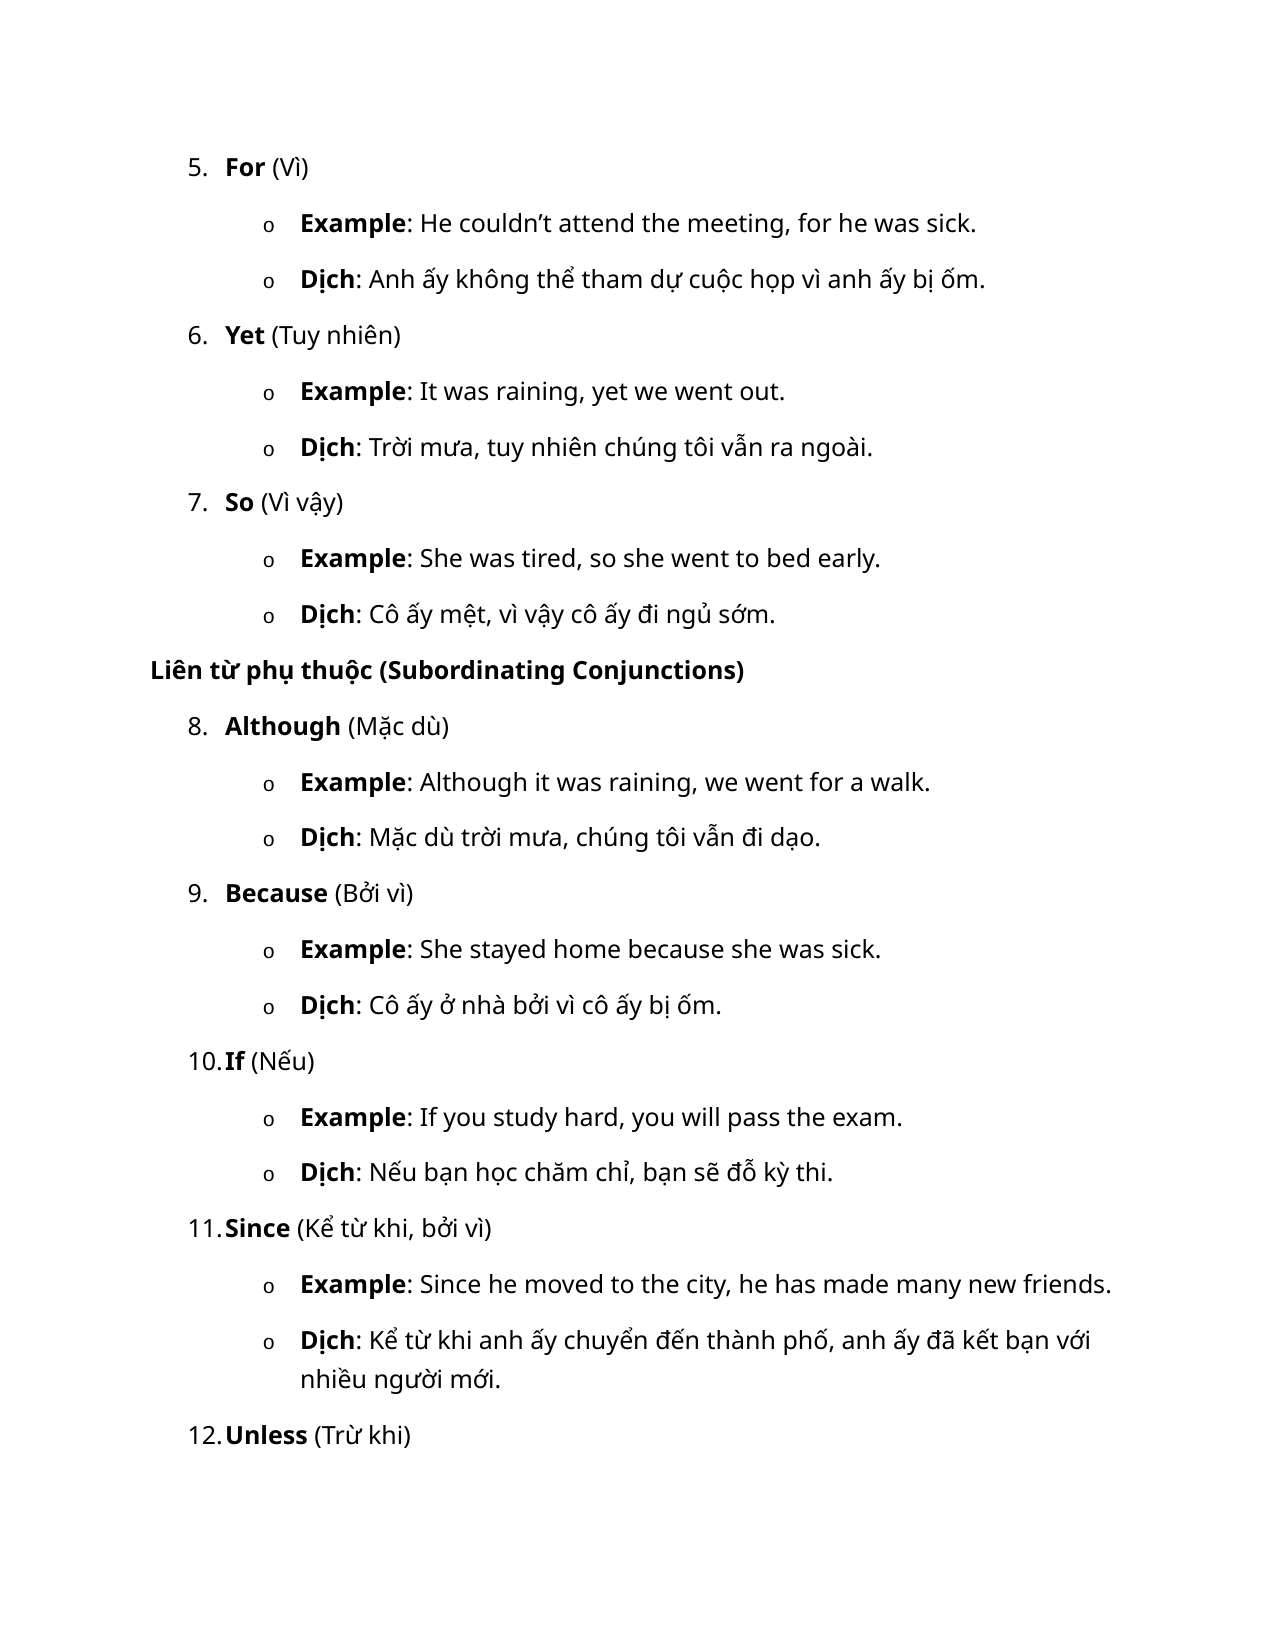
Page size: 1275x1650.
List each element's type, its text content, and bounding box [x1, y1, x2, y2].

list Dịch: Kể từ khi anh ấy chuyển đến thành phố, anh ấy đã kết bạn với nhiều người mới. [262, 1322, 1125, 1396]
text Liên từ phụ thuộc (Subordinating Conjunctions) [150, 652, 1125, 687]
list For (Vì) [187, 150, 1125, 184]
list Dịch: Cô ấy mệt, vì vậy cô ấy đi ngủ sớm. [262, 597, 1125, 631]
list If (Nếu) [187, 1043, 1125, 1077]
list Example: If you study hard, you will pass the exam. [262, 1099, 1125, 1133]
list Unless (Trừ khi) [187, 1417, 1125, 1452]
list Since (Kể từ khi, bởi vì) [187, 1211, 1125, 1245]
list Although (Mặc dù) [187, 708, 1125, 742]
list Dịch: Nếu bạn học chăm chỉ, bạn sẽ đỗ kỳ thi. [262, 1155, 1125, 1189]
list Yet (Tuy nhiên) [187, 317, 1125, 352]
list Example: It was raining, yet we went out. [262, 373, 1125, 407]
list Dịch: Cô ấy ở nhà bởi vì cô ấy bị ốm. [262, 987, 1125, 1022]
list Example: Although it was raining, we went for a walk. [262, 764, 1125, 798]
list Dịch: Anh ấy không thể tham dự cuộc họp vì anh ấy bị ốm. [262, 262, 1125, 296]
list Example: She was tired, so she went to bed early. [262, 541, 1125, 575]
list Example: She stayed home because she was sick. [262, 932, 1125, 966]
list So (Vì vậy) [187, 485, 1125, 519]
list Dịch: Mặc dù trời mưa, chúng tôi vẫn đi dạo. [262, 820, 1125, 854]
list Example: Since he moved to the city, he has made many new friends. [262, 1267, 1125, 1301]
list Dịch: Trời mưa, tuy nhiên chúng tôi vẫn ra ngoài. [262, 429, 1125, 463]
list Example: He couldn’t attend the meeting, for he was sick. [262, 206, 1125, 240]
list Because (Bởi vì) [187, 876, 1125, 910]
